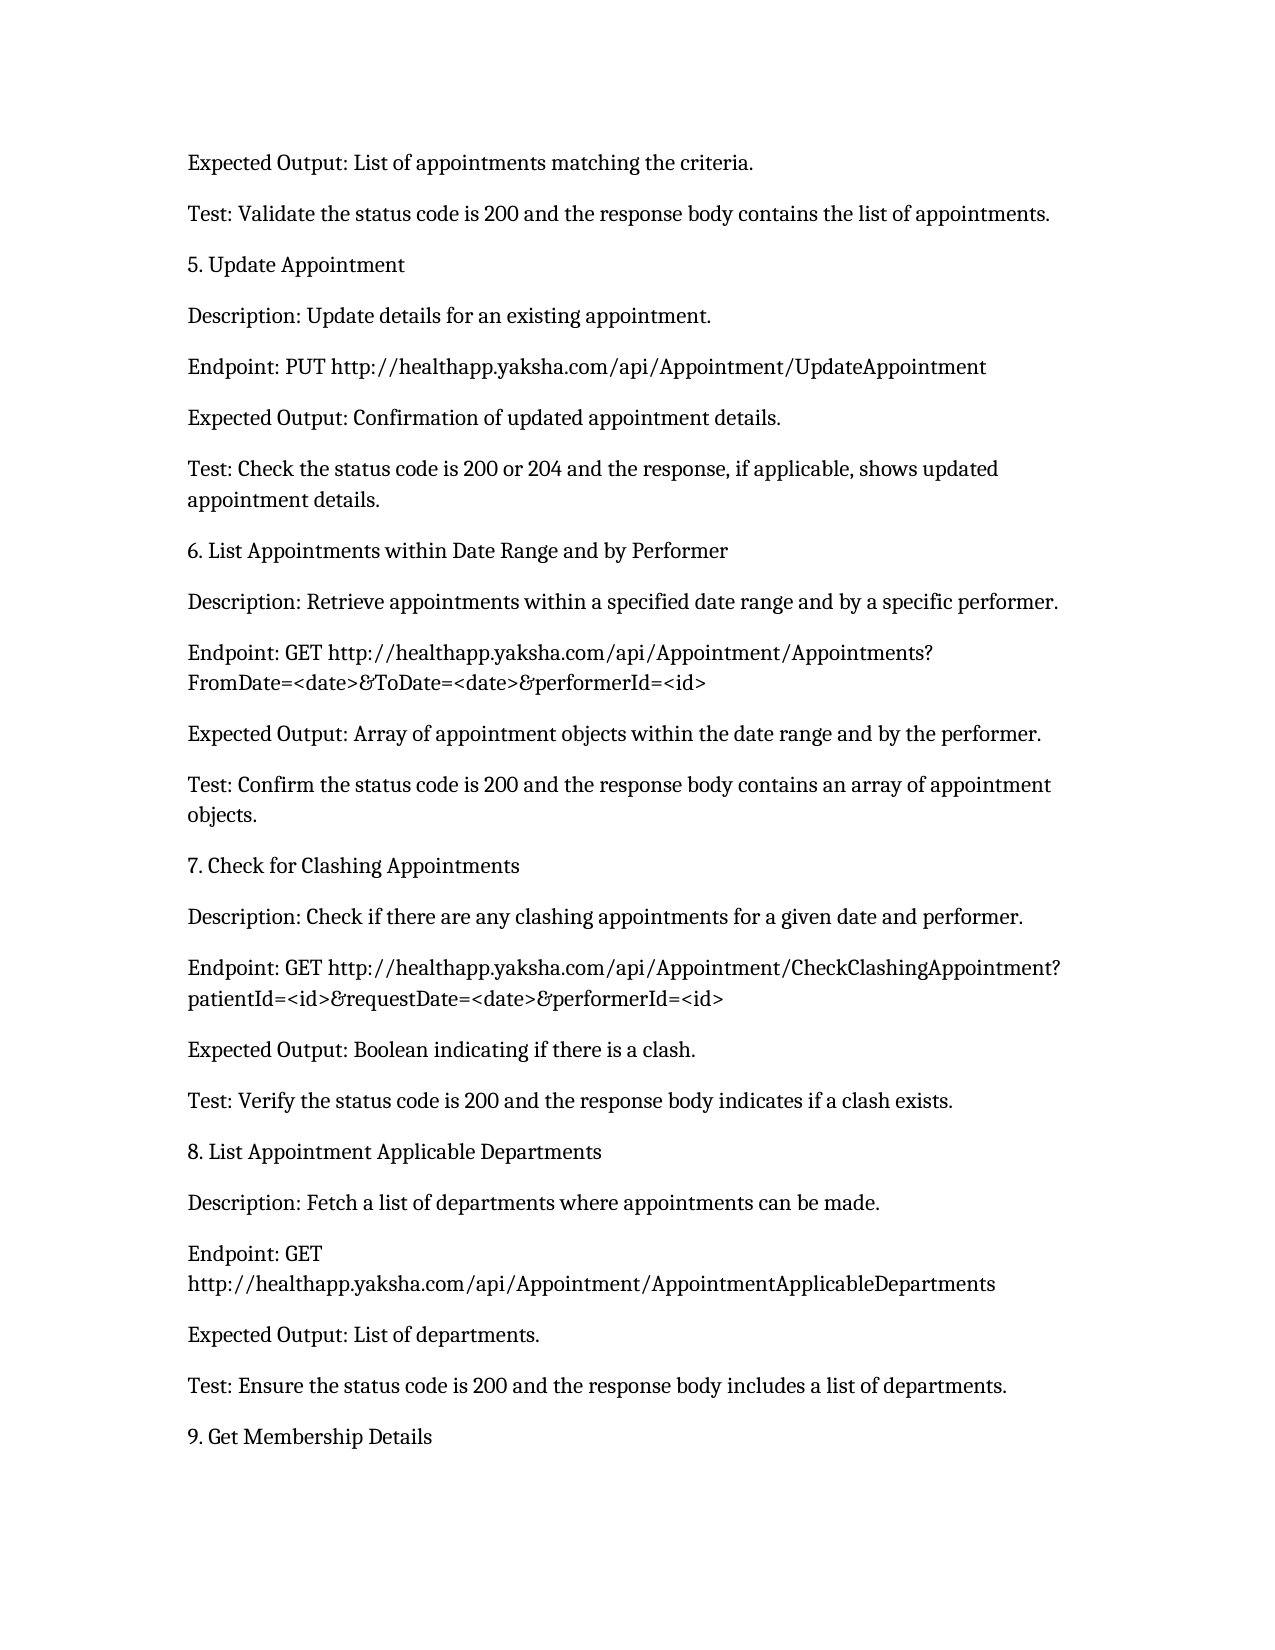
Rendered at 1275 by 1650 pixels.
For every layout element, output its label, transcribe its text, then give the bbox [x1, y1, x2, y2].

text 7. Check for Clashing Appointments [187, 853, 1087, 879]
text 6. List Appointments within Date Range and by Performer [187, 537, 1087, 564]
text Expected Output: Boolean indicating if there is a clash. [187, 1036, 1087, 1063]
text 5. Update Appointment [187, 252, 1087, 278]
text Expected Output: List of departments. [187, 1322, 1087, 1348]
text 9. Get Membership Details [187, 1424, 1087, 1450]
text Expected Output: List of appointments matching the criteria. [187, 150, 1087, 176]
text Test: Verify the status code is 200 and the response body indicates if a clash exists. [187, 1087, 1087, 1114]
text Endpoint: GET http://healthapp.yaksha.com/api/Appointment/CheckClashingAppointment?patientId=<id>&requestDate=<date>&performerId=<id> [187, 955, 1087, 1012]
text Test: Check the status code is 200 or 204 and the response, if applicable, shows updated appointment details. [187, 456, 1087, 513]
text Endpoint: GET http://healthapp.yaksha.com/api/Appointment/Appointments?FromDate=<date>&ToDate=<date>&performerId=<id> [187, 639, 1087, 696]
text Endpoint: PUT http://healthapp.yaksha.com/api/Appointment/UpdateAppointment [187, 354, 1087, 381]
text Test: Ensure the status code is 200 and the response body includes a list of departments. [187, 1373, 1087, 1399]
text Description: Check if there are any clashing appointments for a given date and performer. [187, 904, 1087, 931]
text Endpoint: GET http://healthapp.yaksha.com/api/Appointment/AppointmentApplicableDepartments [187, 1241, 1087, 1297]
text Expected Output: Array of appointment objects within the date range and by the performer. [187, 721, 1087, 747]
text 8. List Appointment Applicable Departments [187, 1138, 1087, 1165]
text Expected Output: Confirmation of updated appointment details. [187, 405, 1087, 432]
text Description: Update details for an existing appointment. [187, 303, 1087, 329]
text Description: Retrieve appointments within a specified date range and by a specific performer. [187, 588, 1087, 615]
text Description: Fetch a list of departments where appointments can be made. [187, 1189, 1087, 1216]
text Test: Confirm the status code is 200 and the response body contains an array of appointment objects. [187, 772, 1087, 828]
text Test: Validate the status code is 200 and the response body contains the list of appointments. [187, 201, 1087, 227]
